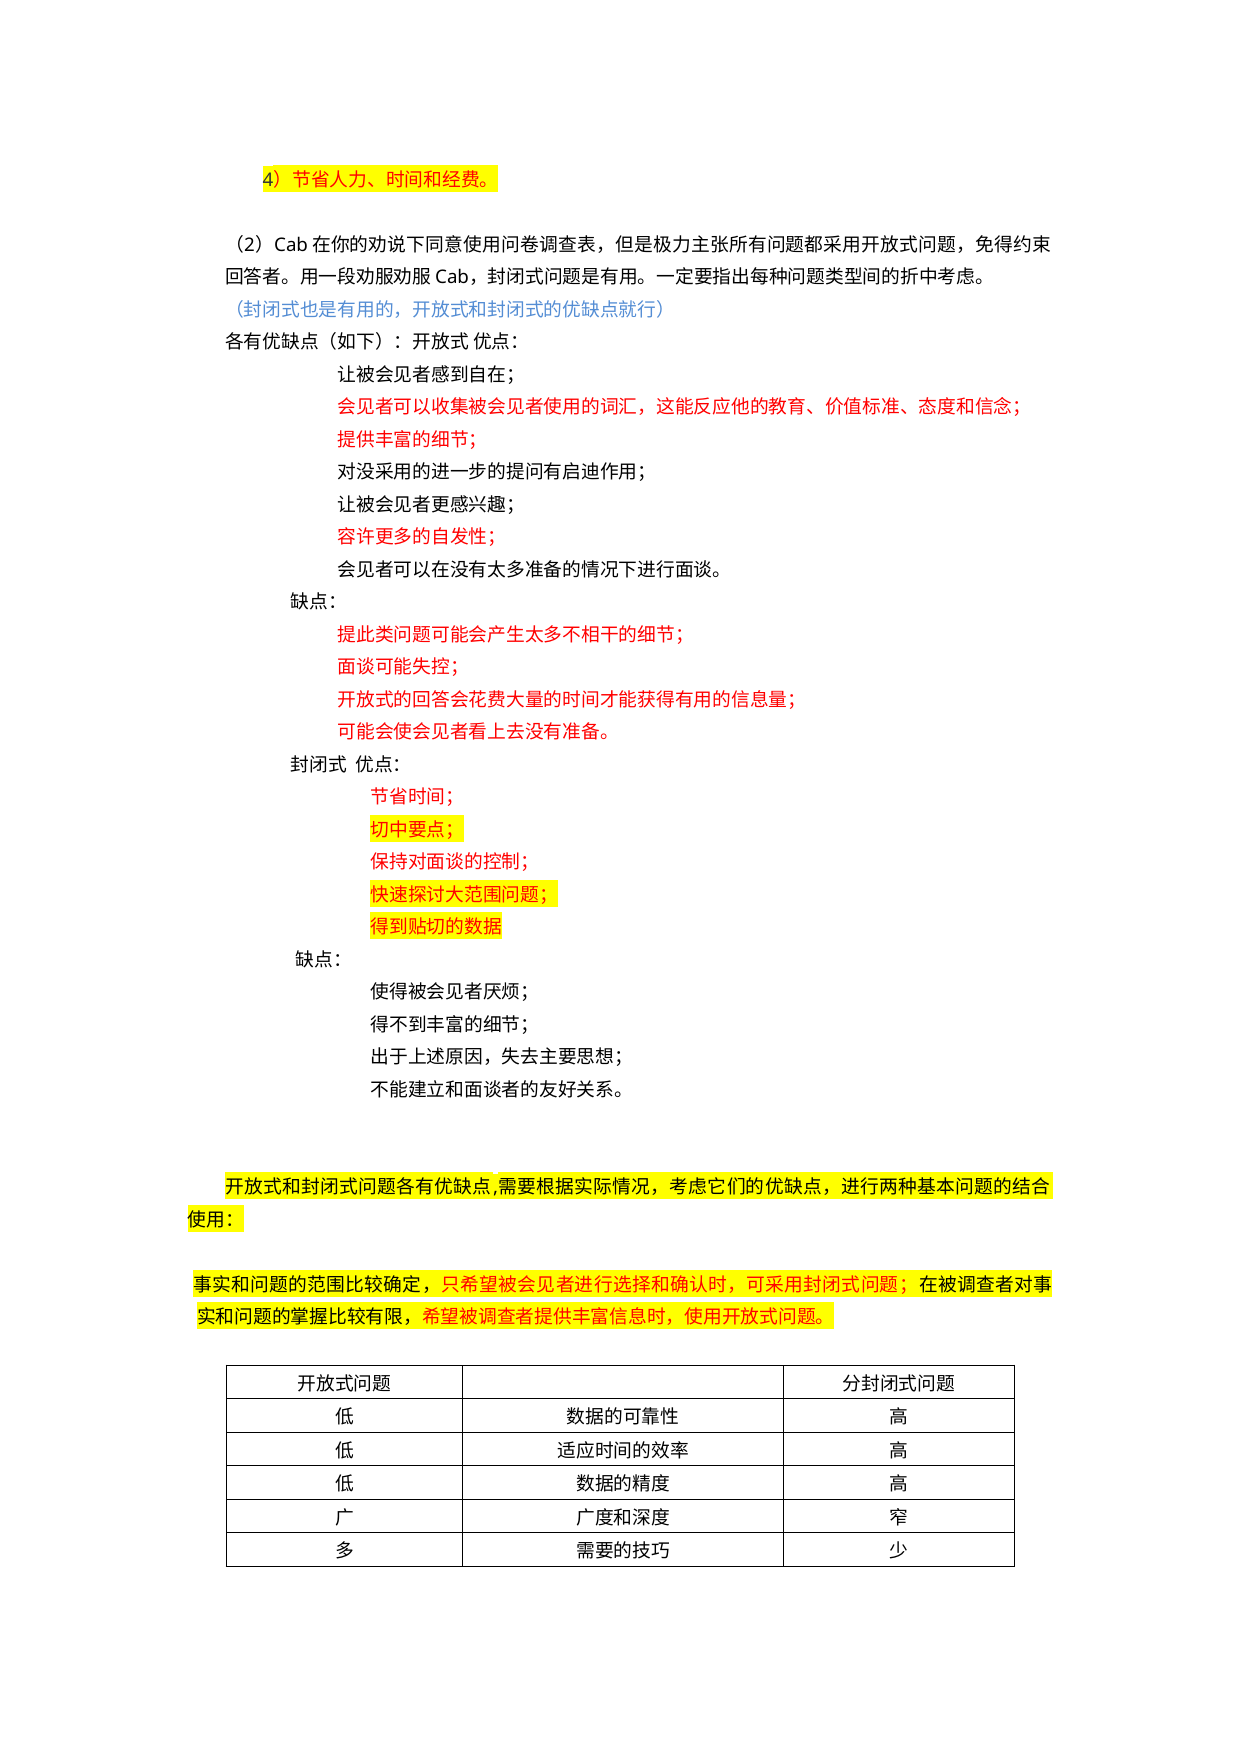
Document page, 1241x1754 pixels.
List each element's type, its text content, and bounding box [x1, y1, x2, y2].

text 保持对面谈的控制； [370, 844, 1053, 877]
table_cell 低 [227, 1399, 462, 1432]
text 出于上述原因，失去主要思想； [370, 1039, 1053, 1072]
text 面谈可能失控； [337, 649, 1053, 682]
text 得到贴切的数据 [370, 909, 1053, 942]
table_cell 窄 [784, 1500, 1014, 1532]
text 节省时间； [370, 779, 1053, 812]
table_cell 高 [784, 1433, 1014, 1465]
text 会见者可以收集被会见者使用的词汇，这能反应他的教育、价值标准、态度和信念； [337, 389, 1053, 422]
table_cell 适应时间的效率 [463, 1433, 783, 1465]
table_cell 需要的技巧 [463, 1533, 783, 1566]
text 切中要点； [370, 812, 1053, 844]
table_cell 高 [784, 1466, 1014, 1499]
text 得不到丰富的细节； [370, 1007, 1053, 1039]
table_cell 低 [227, 1433, 462, 1465]
table_cell 少 [784, 1533, 1014, 1566]
table_header [463, 1366, 783, 1398]
table_cell 低 [227, 1466, 462, 1499]
text 提此类问题可能会产生太多不相干的细节； [337, 617, 1053, 649]
text 封闭式 优点： [262, 747, 1053, 779]
text 缺点： [295, 942, 1053, 974]
table_header 分封闭式问题 [784, 1366, 1014, 1398]
text 提供丰富的细节； [337, 422, 1053, 454]
text 事实和问题的范围比较确定，只希望被会见者进行选择和确认时，可采用封闭式问题；在被调查者对事实和问题的掌握比较有限，希望被调查者提供丰富信息时，使用开放式问题。 [187, 1267, 1053, 1332]
table_cell 数据的可靠性 [463, 1399, 783, 1432]
text 使得被会见者厌烦； [370, 974, 1053, 1007]
text 让被会见者更感兴趣； [337, 487, 1053, 519]
text （封闭式也是有用的，开放式和封闭式的优缺点就行） [225, 292, 1053, 324]
text 会见者可以在没有太多准备的情况下进行面谈。 [337, 552, 1053, 584]
list 4）节省人力、时间和经费。 [262, 162, 1053, 194]
text 各有优缺点（如下）：开放式 优点： [225, 324, 1053, 357]
table_cell 数据的精度 [463, 1466, 783, 1499]
table_cell 多 [227, 1533, 462, 1566]
text 缺点： [262, 584, 1053, 617]
table_header 开放式问题 [227, 1366, 462, 1398]
text 容许更多的自发性； [337, 519, 1053, 552]
text 让被会见者感到自在； [337, 357, 1053, 389]
table_cell 高 [784, 1399, 1014, 1432]
table_cell 广 [227, 1500, 462, 1532]
text 可能会使会见者看上去没有准备。 [337, 714, 1053, 747]
table_cell 广度和深度 [463, 1500, 783, 1532]
text 不能建立和面谈者的友好关系。 [370, 1072, 1053, 1104]
text 快速探讨大范围问题； [370, 877, 1053, 909]
text （2）Cab在你的劝说下同意使用问卷调查表，但是极力主张所有问题都采用开放式问题，免得约束回答者。用一段劝服劝服Cab，封闭式问题是有用。一定要指出每种问题类型间的折中考虑。 [225, 227, 1053, 292]
text 开放式和封闭式问题各有优缺点,需要根据实际情况，考虑它们的优缺点，进行两种基本问题的结合使用： [187, 1169, 1053, 1234]
text 对没采用的进一步的提问有启迪作用； [337, 454, 1053, 487]
text 开放式的回答会花费大量的时间才能获得有用的信息量； [337, 682, 1053, 714]
